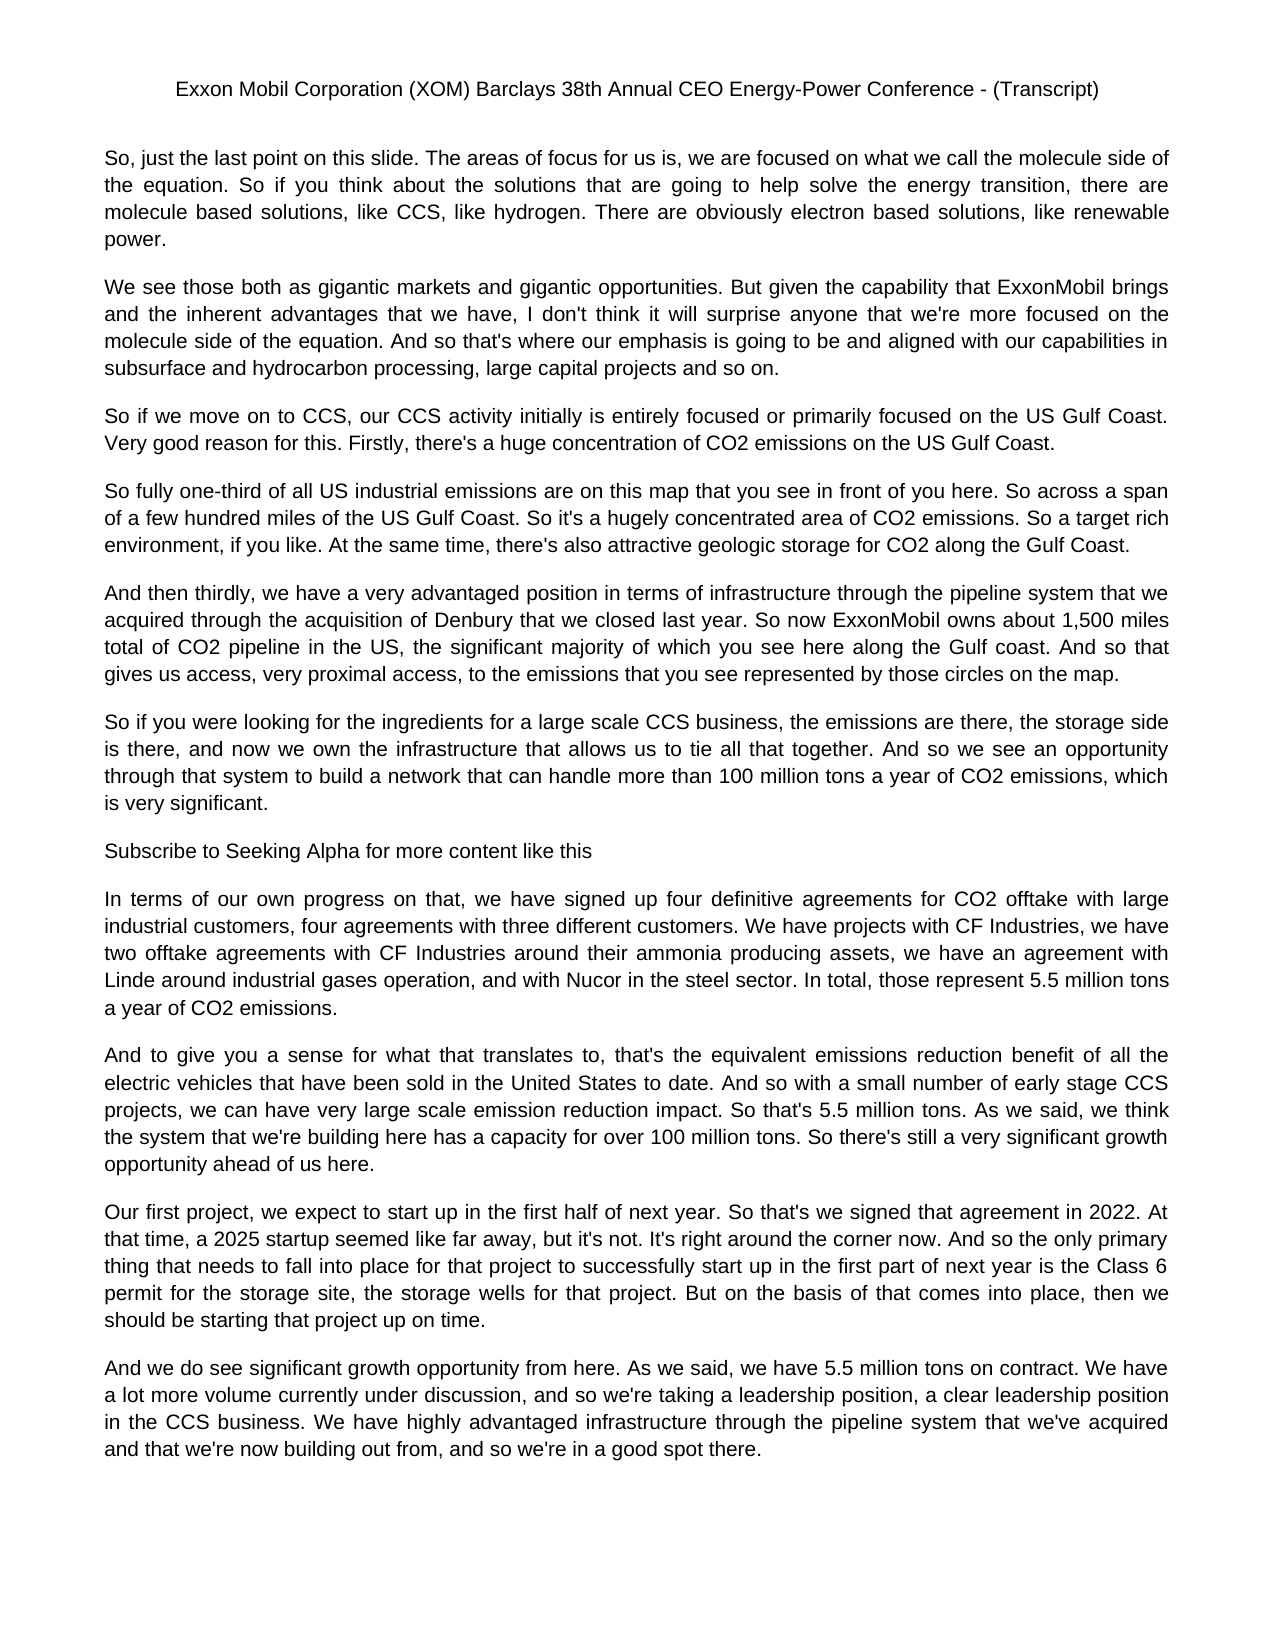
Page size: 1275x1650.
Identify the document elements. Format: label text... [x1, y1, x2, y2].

text So if you were looking for the ingredients for a large scale CCS business, the emissions are there, the storage side is there, and now we own the infrastructure that allows us to tie all that together. And so we see an opportunity through that system to build a network that can handle more than 100 million tons a year of CO2 emissions, which is very significant. [104, 707, 1171, 815]
text Subscribe to Seeking Alpha for more content like this [104, 836, 1171, 863]
text In terms of our own progress on that, we have signed up four definitive agreements for CO2 offtake with large industrial customers, four agreements with three different customers. We have projects with CF Industries, we have two offtake agreements with CF Industries around their ammonia producing assets, we have an agreement with Linde around industrial gases operation, and with Nucor in the steel sector. In total, those represent 5.5 million tons a year of CO2 emissions. [104, 884, 1171, 1019]
text And then thirdly, we have a very advantaged position in terms of infrastructure through the pipeline system that we acquired through the acquisition of Denbury that we closed last year. So now ExxonMobil owns about 1,500 miles total of CO2 pipeline in the US, the significant majority of which you see here along the Gulf coast. And so that gives us access, very proximal access, to the emissions that you see represented by those circles on the map. [104, 578, 1171, 686]
text And to give you a sense for what that translates to, that's the equivalent emissions reduction benefit of all the electric vehicles that have been sold in the United States to date. And so with a small number of early stage CCS projects, we can have very large scale emission reduction impact. So that's 5.5 million tons. As we said, we think the system that we're building here has a capacity for over 100 million tons. So there's still a very significant growth opportunity ahead of us here. [104, 1040, 1171, 1176]
text And we do see significant growth opportunity from here. As we said, we have 5.5 million tons on contract. We have a lot more volume currently under discussion, and so we're taking a leadership position, a clear leadership position in the CCS business. We have highly advantaged infrastructure through the pipeline system that we've acquired and that we're now building out from, and so we're in a good spot there. [104, 1353, 1171, 1461]
text So, just the last point on this slide. The areas of focus for us is, we are focused on what we call the molecule side of the equation. So if you think about the solutions that are going to help solve the energy transition, there are molecule based solutions, like CCS, like hydrogen. There are obviously electron based solutions, like renewable power. [104, 142, 1171, 251]
text So if we move on to CCS, our CCS activity initially is entirely focused or primarily focused on the US Gulf Coast. Very good reason for this. Firstly, there's a huge concentration of CO2 emissions on the US Gulf Coast. [104, 401, 1171, 455]
text Our first project, we expect to start up in the first half of next year. So that's we signed that agreement in 2022. At that time, a 2025 startup seemed like far away, but it's not. It's right around the corner now. And so the only primary thing that needs to fall into place for that project to successfully start up in the first part of next year is the Class 6 permit for the storage site, the storage wells for that project. But on the basis of that comes into place, then we should be starting that project up on time. [104, 1196, 1171, 1332]
text So fully one-third of all US industrial emissions are on this map that you see in front of you here. So across a span of a few hundred miles of the US Gulf Coast. So it's a hugely concentrated area of CO2 emissions. So a target rich environment, if you like. At the same time, there's also attractive geologic storage for CO2 along the Gulf Coast. [104, 476, 1171, 557]
text We see those both as gigantic markets and gigantic opportunities. But given the capability that ExxonMobil brings and the inherent advantages that we have, I don't think it will surprise anyone that we're more focused on the molecule side of the equation. And so that's where our emphasis is going to be and aligned with our capabilities in subsurface and hydrocarbon processing, large capital projects and so on. [104, 271, 1171, 380]
